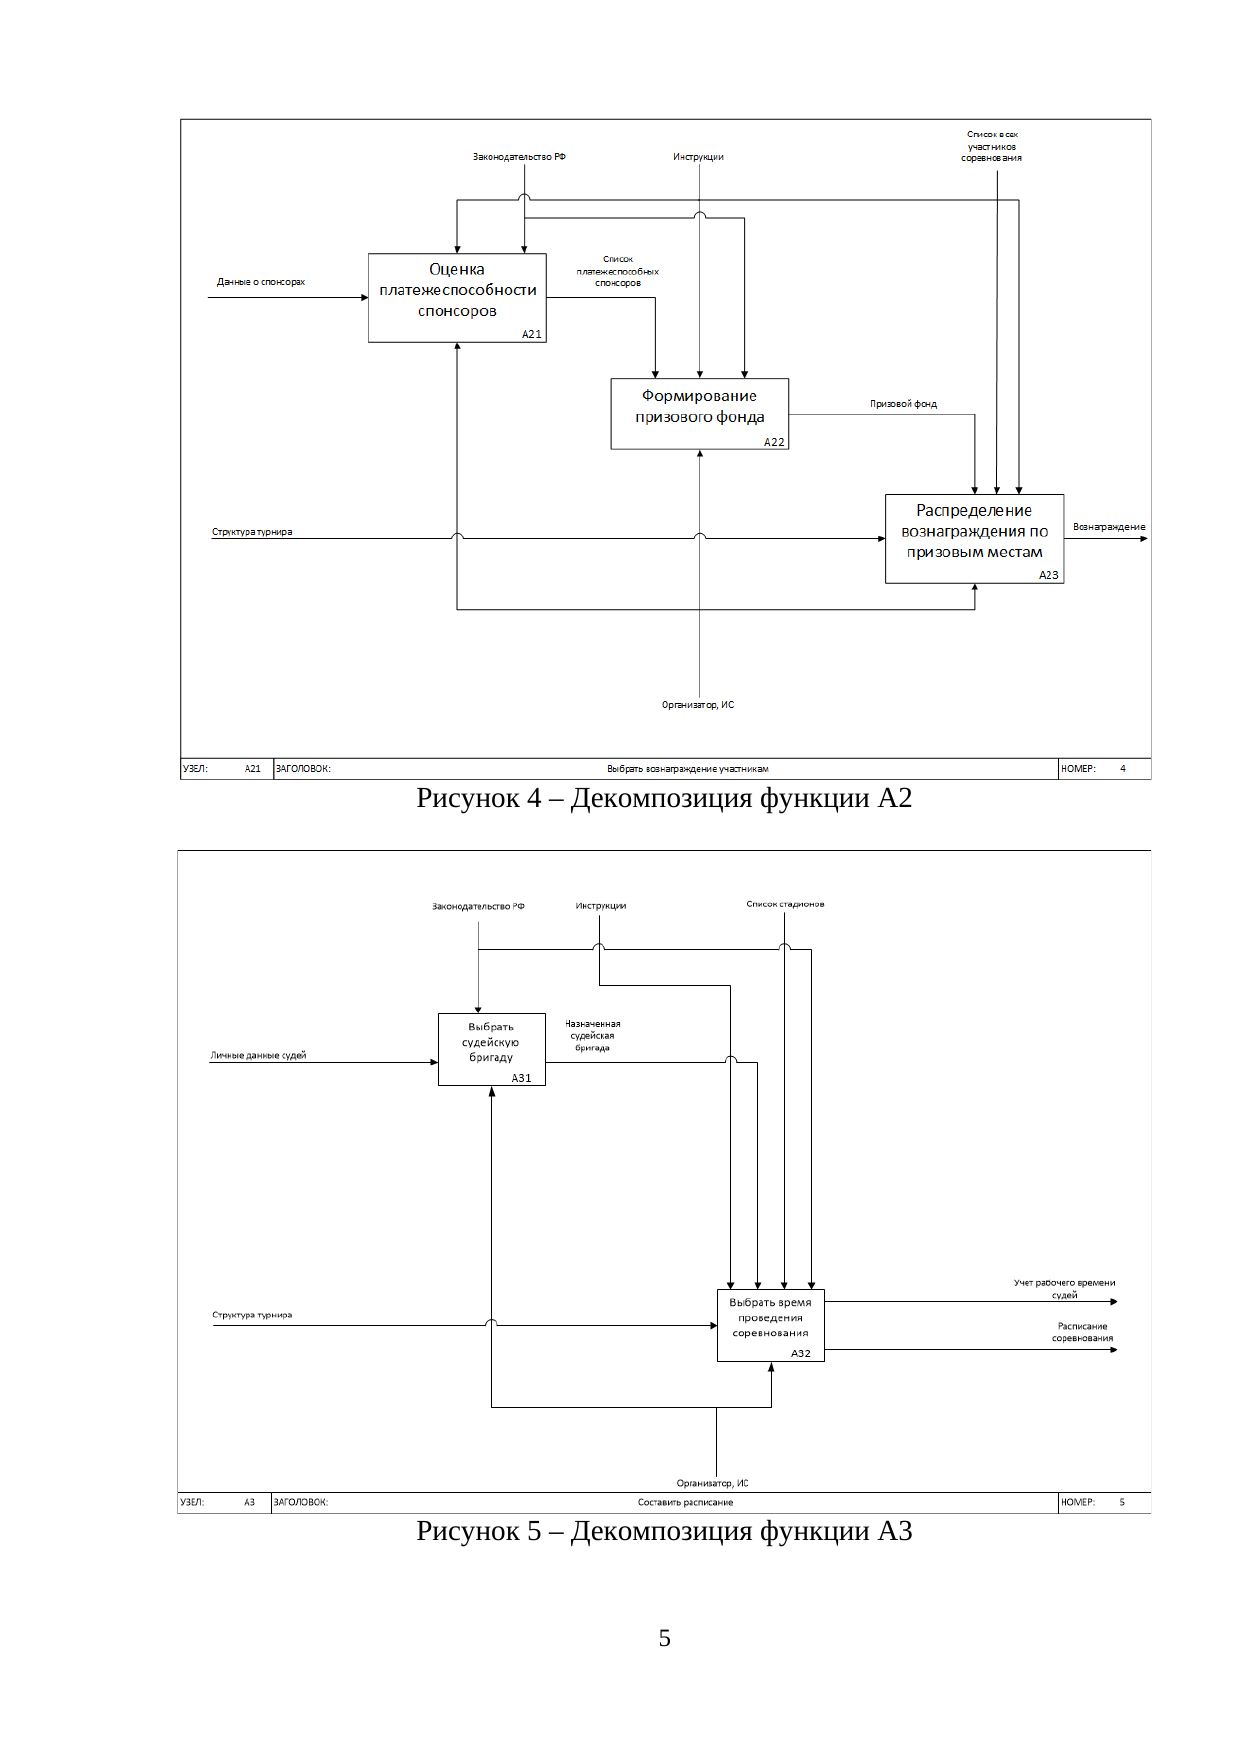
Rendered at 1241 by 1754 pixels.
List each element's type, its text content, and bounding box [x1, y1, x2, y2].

text Рисунок 4 – Декомпозиция функции А2 [177, 780, 1152, 813]
text Рисунок 5 – Декомпозиция функции А3 [177, 1514, 1152, 1547]
picture [177, 118, 1152, 780]
picture [177, 850, 1152, 1514]
